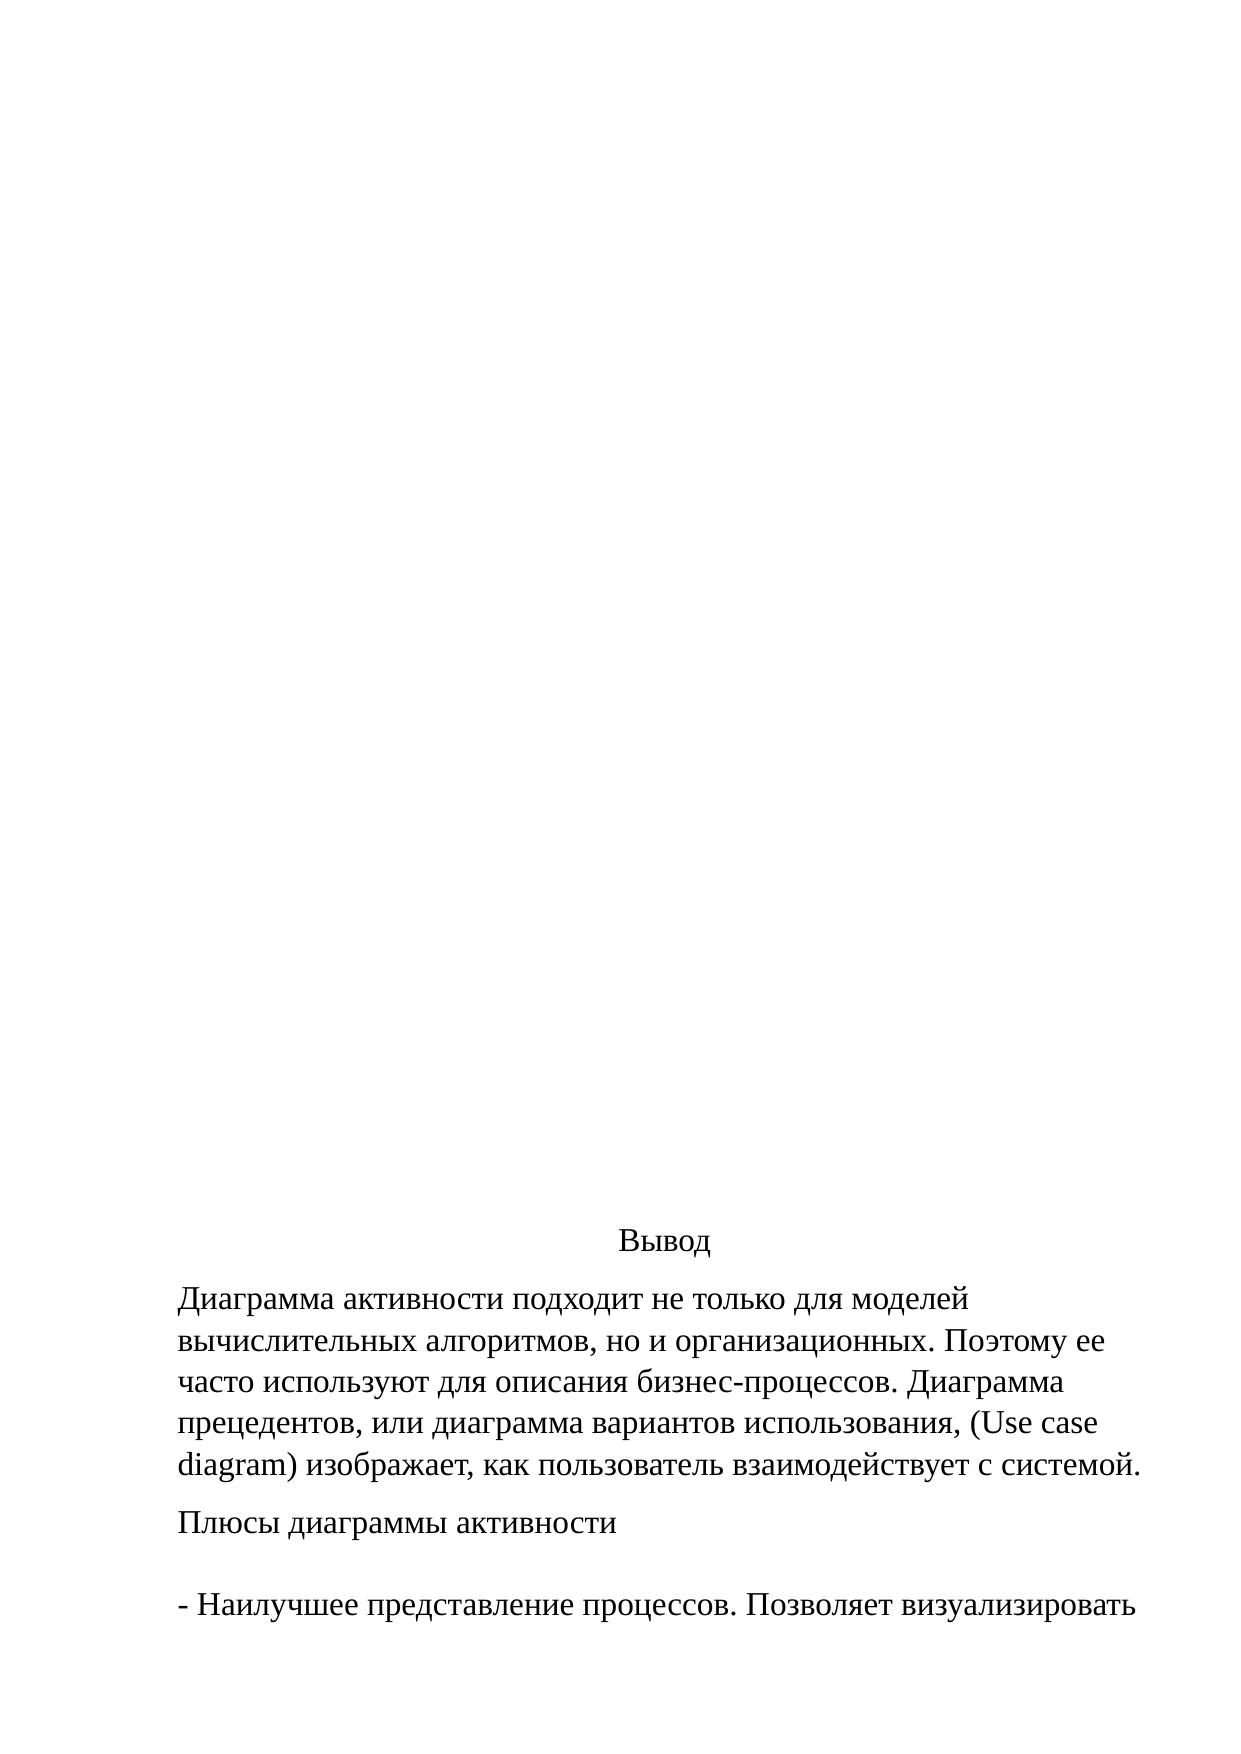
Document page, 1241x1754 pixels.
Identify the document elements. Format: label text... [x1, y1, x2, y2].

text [177, 1502, 1152, 1623]
text Вывод [177, 1221, 1152, 1259]
text Диаграмма активности подходит не только для моделей вычислительных алгоритмов, но и организационных. Поэтому ее часто используют для описания бизнес-процессов. Диаграмма прецедентов, или диаграмма вариантов использования, (Use case diagram) изображает, как пользователь взаимодействует с системой. [177, 1278, 1152, 1482]
